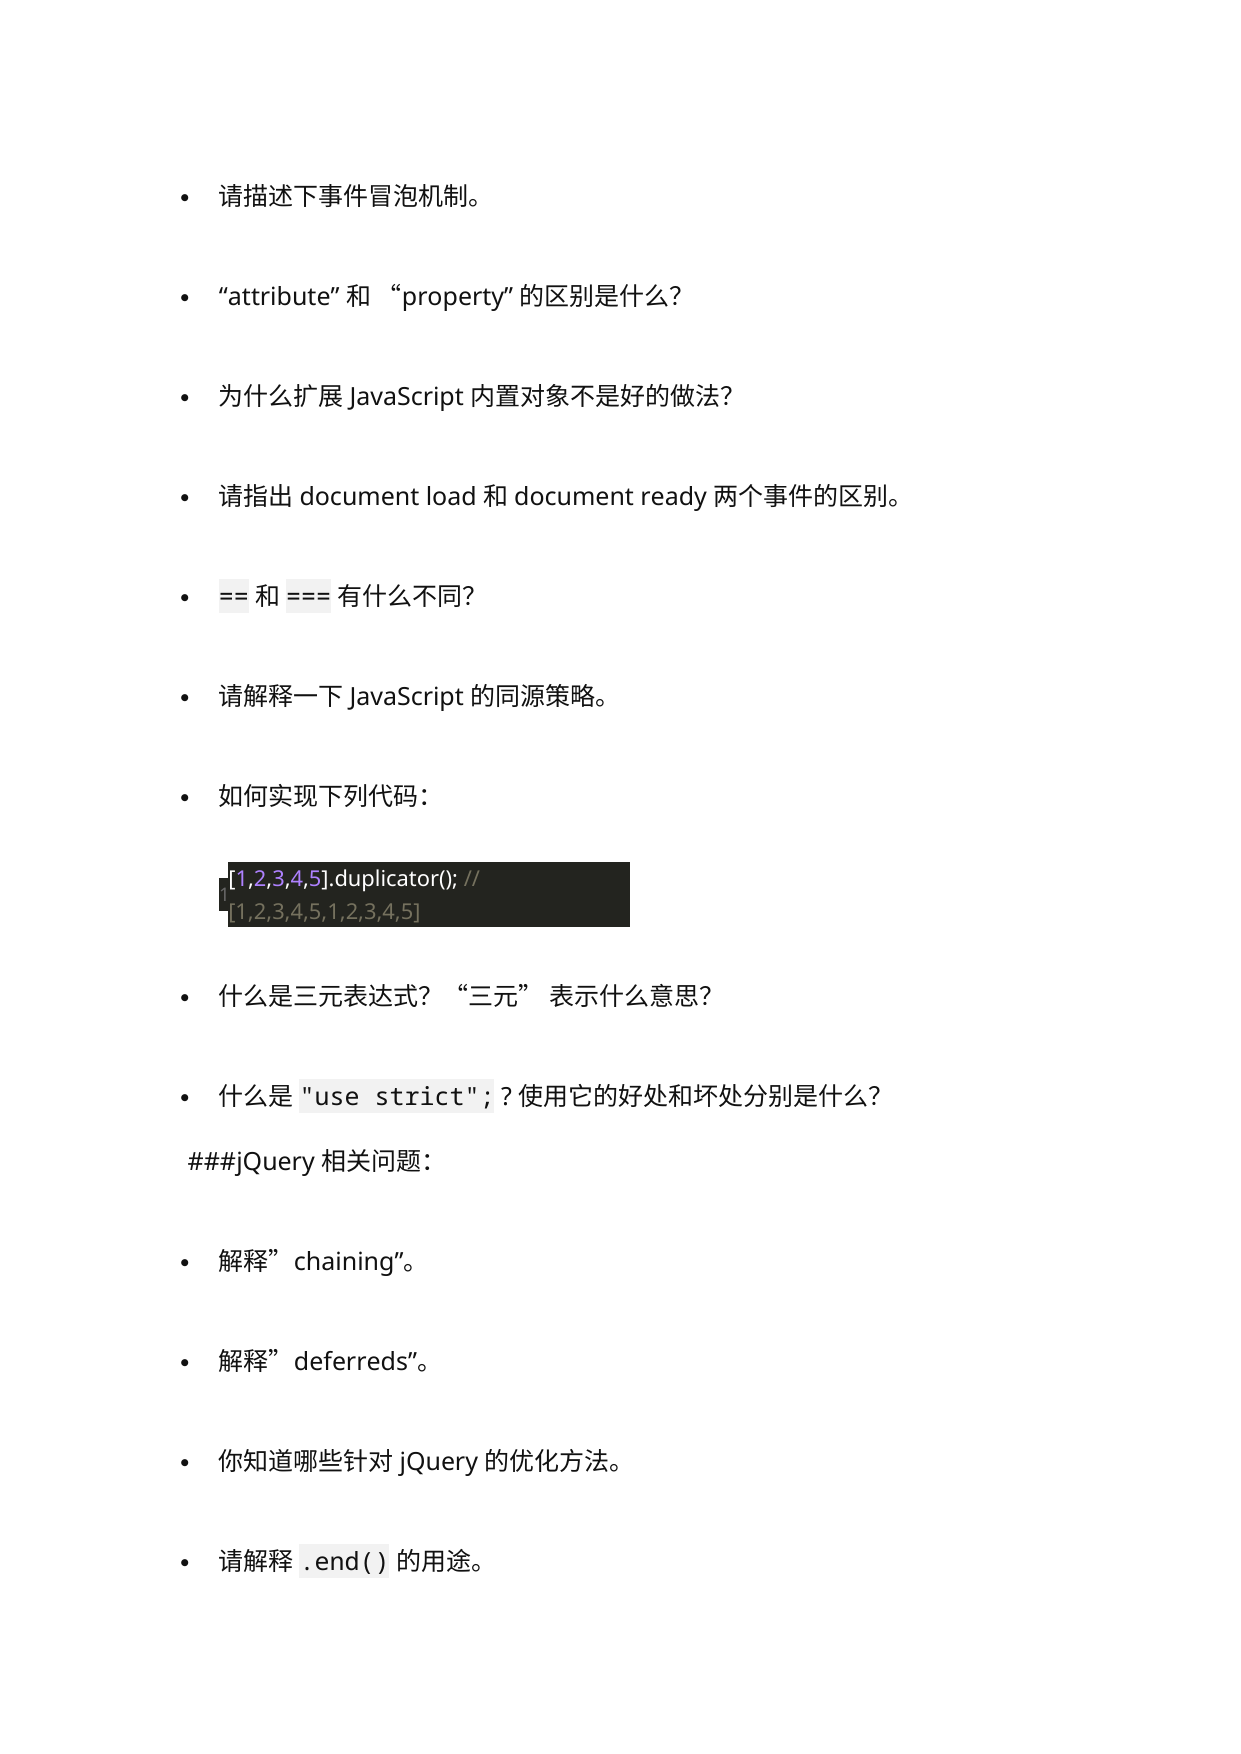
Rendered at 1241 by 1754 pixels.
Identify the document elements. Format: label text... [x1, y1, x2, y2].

list 解释”chaining”。 [181, 1227, 1021, 1292]
list 请指出 document load 和 document ready 两个事件的区别。 [181, 462, 1021, 527]
list 请描述下事件冒泡机制。 [181, 162, 1021, 227]
list 什么是三元表达式？“三元” 表示什么意思？ [181, 962, 1021, 1027]
list == 和 === 有什么不同？ [181, 562, 1021, 627]
list 请解释 .end() 的用途。 [181, 1527, 1021, 1592]
list 解释”deferreds”。 [181, 1327, 1021, 1392]
list 如何实现下列代码： [181, 762, 1021, 827]
text ###jQuery 相关问题： [187, 1127, 1053, 1192]
list 为什么扩展 JavaScript 内置对象不是好的做法？ [181, 362, 1021, 427]
list “attribute” 和 “property” 的区别是什么？ [181, 262, 1021, 327]
list 请解释一下 JavaScript 的同源策略。 [181, 662, 1021, 727]
list 什么是 "use strict"; ? 使用它的好处和坏处分别是什么？ [181, 1062, 1021, 1127]
list 你知道哪些针对 jQuery 的优化方法。 [181, 1427, 1021, 1492]
